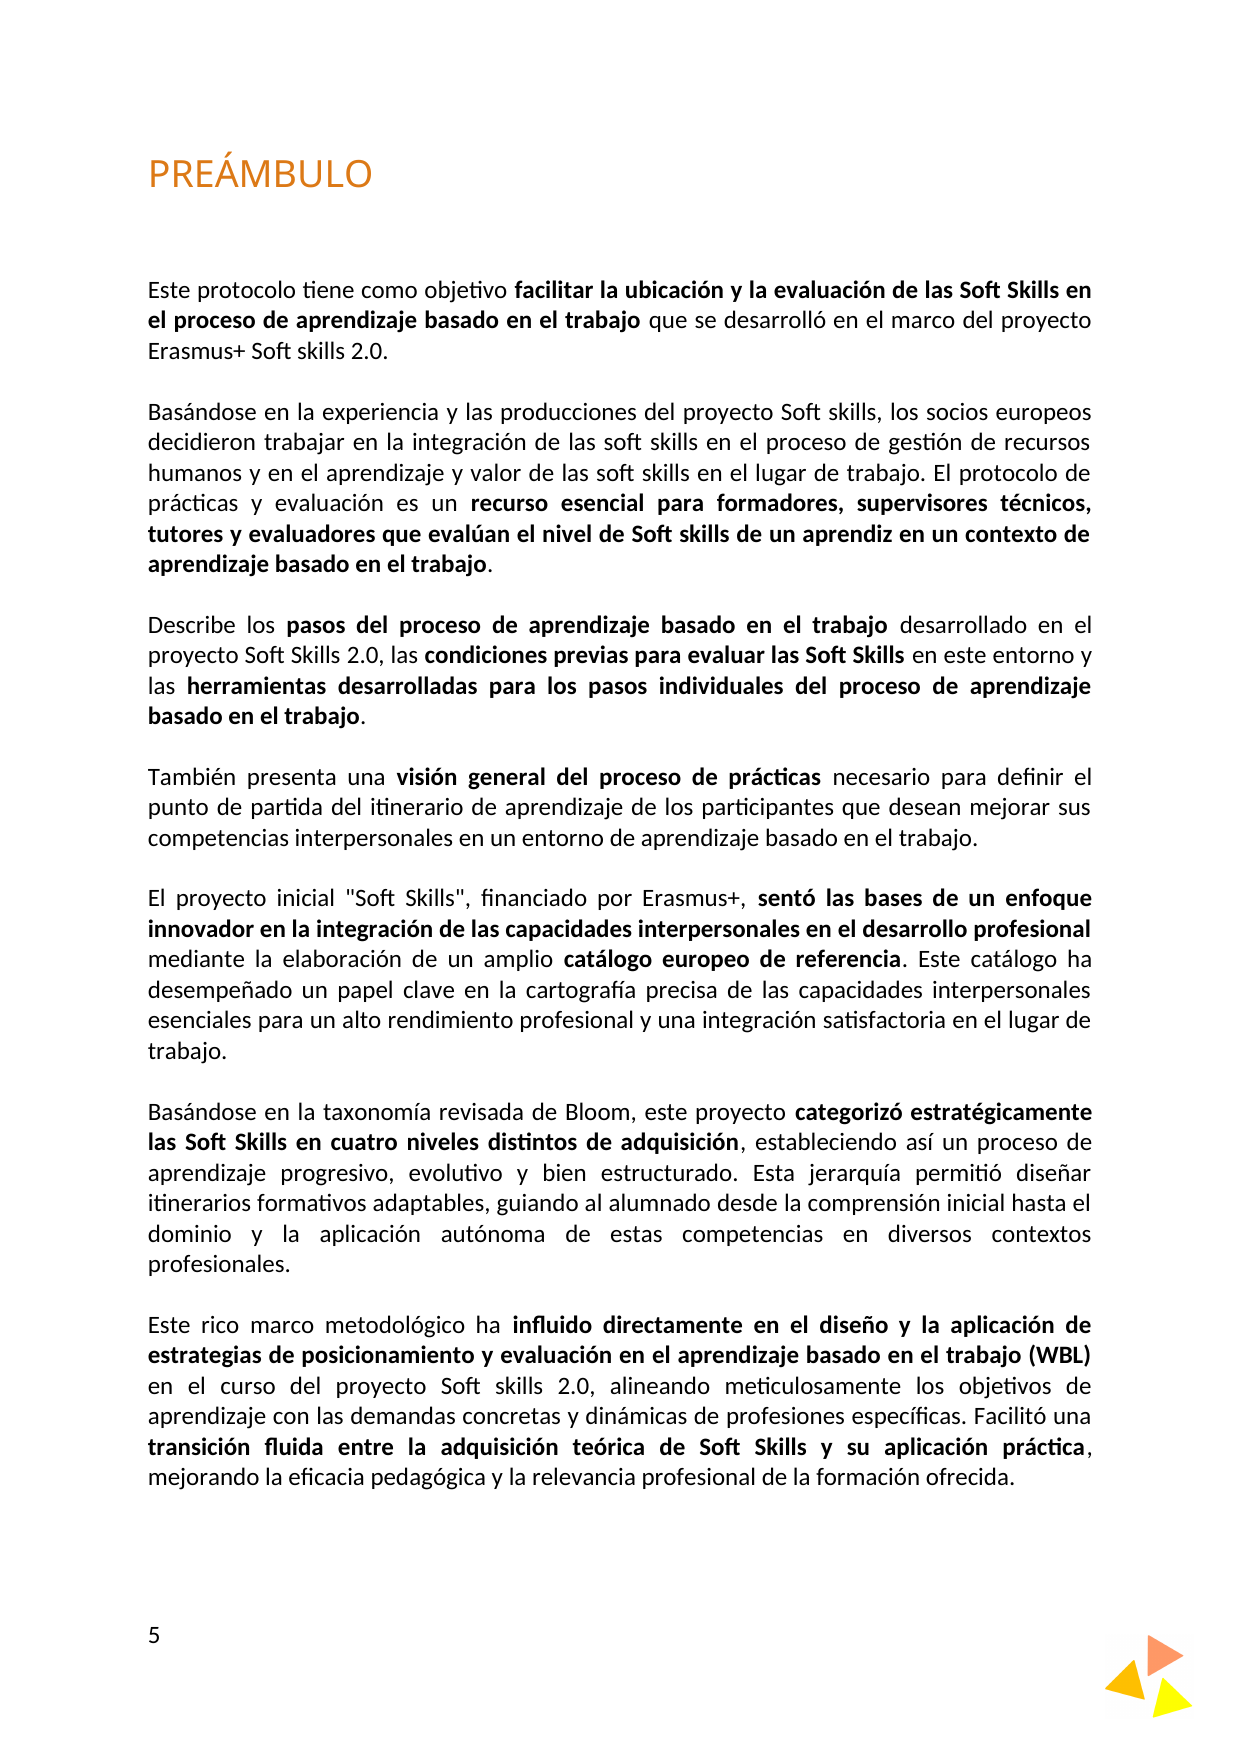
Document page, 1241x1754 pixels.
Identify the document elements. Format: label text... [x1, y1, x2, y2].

text Basándose en la experiencia y las producciones del proyecto Soft skills, los socios europeos decidieron trabajar en la integración de las soft skills en el proceso de gestión de recursos humanos y en el aprendizaje y valor de las soft skills en el lugar de trabajo. El protocolo de prácticas y evaluación es un recurso esencial para formadores, supervisores técnicos, tutores y evaluadores que evalúan el nivel de Soft skills de un aprendiz en un contexto de aprendizaje basado en el trabajo. [148, 396, 1093, 579]
text También presenta una visión general del proceso de prácticas necesario para definir el punto de partida del itinerario de aprendizaje de los participantes que desean mejorar sus competencias interpersonales en un entorno de aprendizaje basado en el trabajo. [148, 761, 1093, 852]
text Este protocolo tiene como objetivo facilitar la ubicación y la evaluación de las Soft Skills en el proceso de aprendizaje basado en el trabajo que se desarrolló en el marco del proyecto Erasmus+ Soft skills 2.0. [148, 274, 1093, 366]
text Describe los pasos del proceso de aprendizaje basado en el trabajo desarrollado en el proyecto Soft Skills 2.0, las condiciones previas para evaluar las Soft Skills en este entorno y las herramientas desarrolladas para los pasos individuales del proceso de aprendizaje basado en el trabajo. [148, 609, 1093, 731]
picture [1104, 1634, 1194, 1719]
text Este rico marco metodológico ha influido directamente en el diseño y la aplicación de estrategias de posicionamiento y evaluación en el aprendizaje basado en el trabajo (WBL) en el curso del proyecto Soft skills 2.0, alineando meticulosamente los objetivos de aprendizaje con las demandas concretas y dinámicas de profesiones específicas. Facilitó una transición fluida entre la adquisición teórica de Soft Skills y su aplicación práctica, mejorando la eficacia pedagógica y la relevancia profesional de la formación ofrecida. [148, 1309, 1093, 1492]
text El proyecto inicial "Soft Skills", financiado por Erasmus+, sentó las bases de un enfoque innovador en la integración de las capacidades interpersonales en el desarrollo profesional mediante la elaboración de un amplio catálogo europeo de referencia. Este catálogo ha desempeñado un papel clave en la cartografía precisa de las capacidades interpersonales esenciales para un alto rendimiento profesional y una integración satisfactoria en el lugar de trabajo. [148, 882, 1093, 1066]
text Basándose en la taxonomía revisada de Bloom, este proyecto categorizó estratégicamente las Soft Skills en cuatro niveles distintos de adquisición, estableciendo así un proceso de aprendizaje progresivo, evolutivo y bien estructurado. Esta jerarquía permitió diseñar itinerarios formativos adaptables, guiando al alumnado desde la comprensión inicial hasta el dominio y la aplicación autónoma de estas competencias en diversos contextos profesionales. [148, 1096, 1093, 1279]
text PREÁMBULO [148, 148, 1093, 199]
